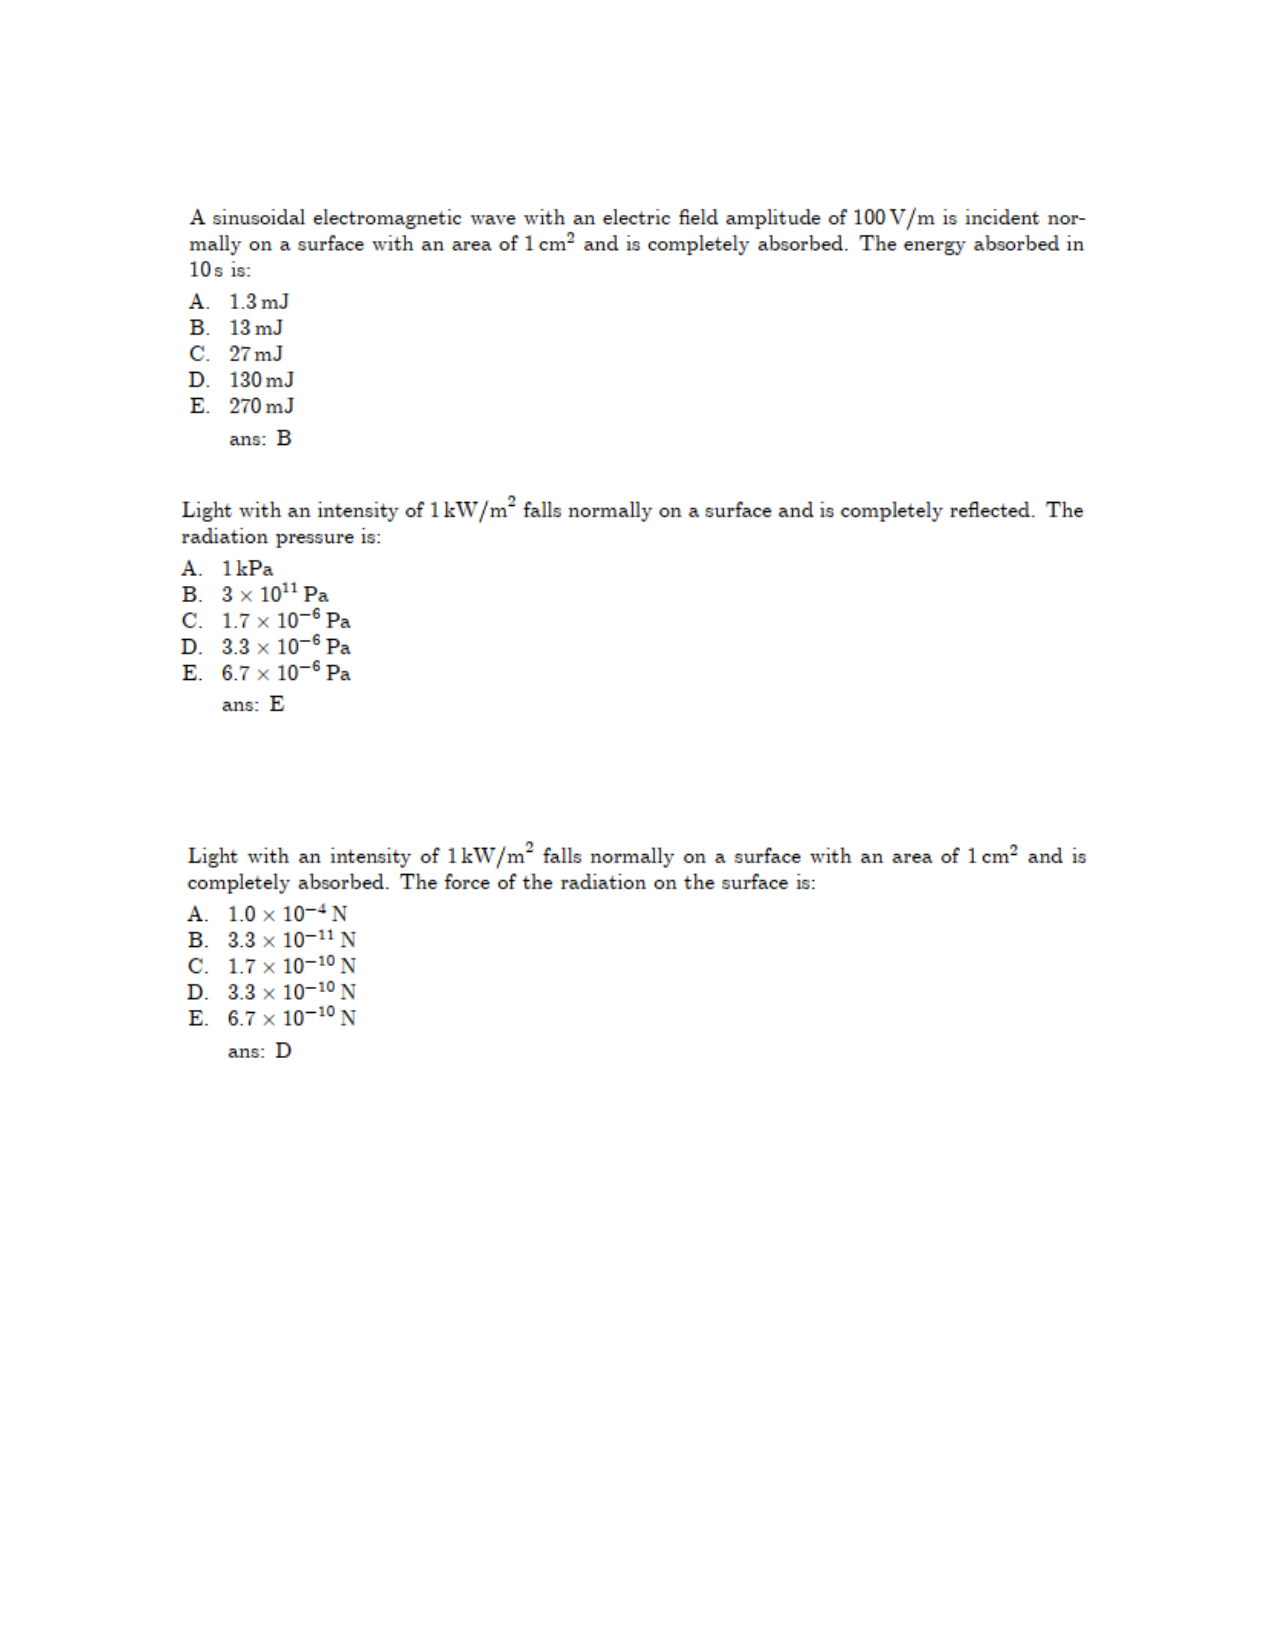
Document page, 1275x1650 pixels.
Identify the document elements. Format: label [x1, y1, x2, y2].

picture [177, 485, 1098, 719]
picture [177, 194, 1098, 467]
picture [177, 831, 1098, 1081]
